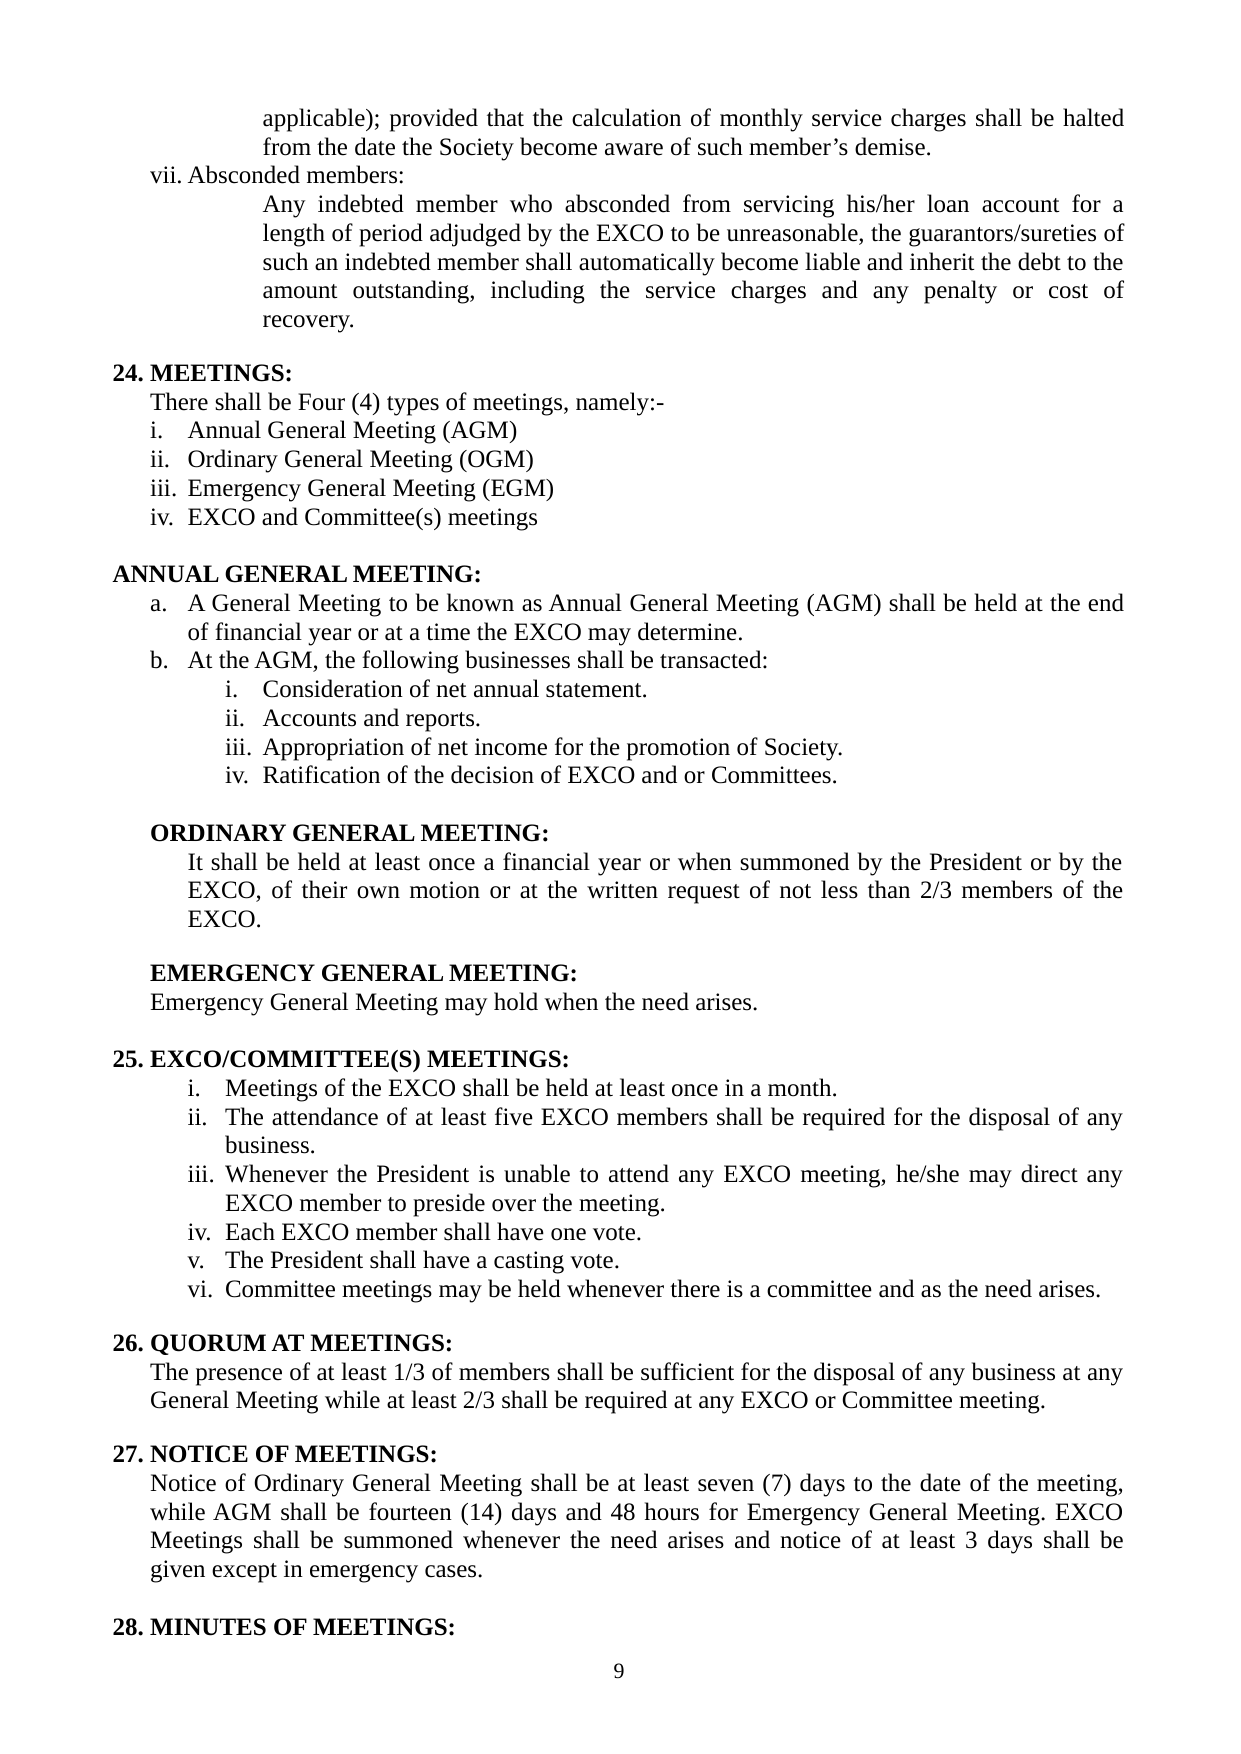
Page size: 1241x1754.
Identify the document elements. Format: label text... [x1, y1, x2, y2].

list Meetings of the EXCO shall be held at least once in a month. [187, 1073, 1125, 1102]
text Notice of Ordinary General Meeting shall be at least seven (7) days to the date of the meeting, while AGM shall be fourteen (14) days and 48 hours for Emergency General Meeting. EXCO Meetings shall be summoned whenever the need arises and notice of at least 3 days shall be given except in emergency cases. [150, 1468, 1125, 1583]
list Absconded members: [150, 161, 1125, 189]
list The attendance of at least five EXCO members shall be required for the disposal of any business. [187, 1102, 1125, 1159]
text Emergency General Meeting may hold when the need arises. [112, 987, 1125, 1016]
list MEETINGS: [112, 358, 1125, 387]
list Whenever the President is unable to attend any EXCO meeting, he/she may direct any EXCO member to preside over the meeting. [187, 1159, 1125, 1217]
list It shall be held at least once a financial year or when summoned by the President or by the EXCO, of their own motion or at the written request of not less than 2/3 members of the EXCO. [187, 847, 1125, 933]
list Accounts and reports. [225, 703, 1125, 732]
list EXCO/COMMITTEE(S) MEETINGS: [112, 1044, 1125, 1073]
list A General Meeting to be known as Annual General Meeting (AGM) shall be held at the end of financial year or at a time the EXCO may determine. [150, 588, 1125, 646]
list Annual General Meeting (AGM) [150, 416, 1125, 444]
text ANNUAL GENERAL MEETING: [112, 559, 1125, 588]
list EXCO and Committee(s) meetings [150, 502, 1125, 531]
list Appropriation of net income for the promotion of Society. [225, 732, 1125, 761]
list Each EXCO member shall have one vote. [187, 1217, 1125, 1246]
list Ratification of the decision of EXCO and or Committees. [225, 761, 1125, 789]
list The President shall have a casting vote. [187, 1246, 1125, 1274]
list Consideration of net annual statement. [225, 674, 1125, 703]
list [262, 103, 1125, 161]
text Any indebted member who absconded from servicing his/her loan account for a length of period adjudged by the EXCO to be unreasonable, the guarantors/sureties of such an indebted member shall automatically become liable and inherit the debt to the amount outstanding, including the service charges and any penalty or cost of recovery. [262, 189, 1125, 333]
text The presence of at least 1/3 of members shall be sufficient for the disposal of any business at any General Meeting while at least 2/3 shall be required at any EXCO or Committee meeting. [150, 1357, 1125, 1414]
list Emergency General Meeting (EGM) [150, 473, 1125, 502]
list At the AGM, the following businesses shall be transacted: [150, 646, 1125, 674]
list MINUTES OF MEETINGS: [112, 1612, 1125, 1641]
text There shall be Four (4) types of meetings, namely:- [112, 387, 1125, 416]
list Ordinary General Meeting (OGM) [150, 444, 1125, 473]
text ORDINARY GENERAL MEETING: [112, 818, 1125, 847]
list NOTICE OF MEETINGS: [112, 1439, 1125, 1468]
list Committee meetings may be held whenever there is a committee and as the need arises. [187, 1274, 1125, 1303]
list QUORUM AT MEETINGS: [112, 1328, 1125, 1357]
text EMERGENCY GENERAL MEETING: [112, 958, 1125, 987]
